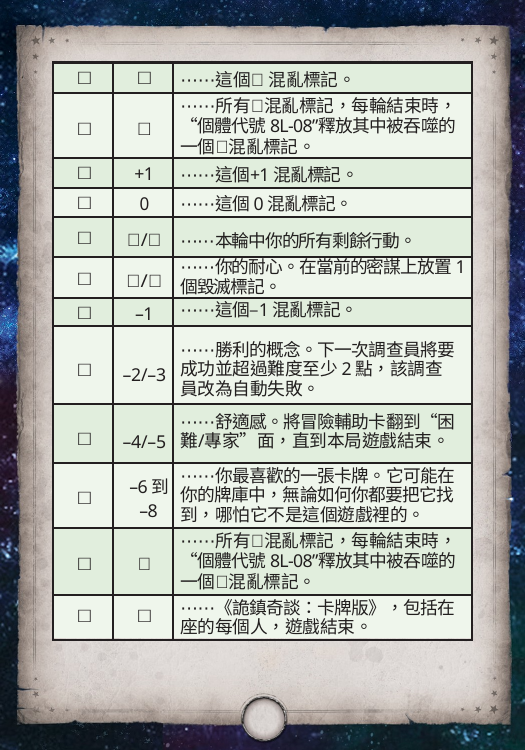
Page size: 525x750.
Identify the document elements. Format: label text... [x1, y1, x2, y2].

picture [0, 0, 525, 750]
table_cell  [54, 258, 112, 297]
table_cell  [114, 529, 172, 594]
table_cell ⋯⋯所有混亂標記，每輪結束時， “個體代號8L-08”釋放其中被吞噬的 一個混亂標記。 [174, 94, 471, 157]
table_cell  [54, 596, 112, 638]
table_cell  [114, 596, 172, 638]
table_cell ⋯⋯舒適感。將冒險輔助卡翻到“困難/專家”面，直到本局遊戲結束。 [174, 405, 471, 462]
table_cell / [114, 258, 172, 297]
table_cell  [54, 464, 112, 527]
table_cell 0 [114, 189, 172, 216]
table_cell  [54, 94, 112, 157]
table_cell ⋯⋯你最喜歡的一張卡牌。它可能在你的牌庫中，無論如何你都要把它找到，哪怕它不是這個遊戲裡的。 [174, 464, 471, 527]
table_cell  [54, 299, 112, 325]
table_cell  [54, 529, 112, 594]
table_cell ⋯⋯本輪中你的所有剩餘行動。 [174, 218, 471, 256]
table_cell ⋯⋯這個–1混亂標記。 [174, 299, 471, 325]
table_cell ⋯⋯《詭鎮奇談：卡牌版》，包括在座的每個人，遊戲結束。 [174, 596, 471, 638]
table_cell ⋯⋯這個+1混亂標記。 [174, 159, 471, 187]
table_cell ⋯⋯這個0混亂標記。 [174, 189, 471, 216]
table_cell ⋯⋯勝利的概念。下一次調查員將要成功並超過難度至少2點，該調查員改為自動失敗。 [174, 327, 471, 403]
table_cell –2/–3 [114, 327, 172, 403]
table_cell  [54, 159, 112, 187]
table_cell –1 [114, 299, 172, 325]
table_header  [54, 64, 112, 92]
table_cell ⋯⋯你的耐心。在當前的密謀上放置1 個毀滅標記。 [174, 258, 471, 297]
table_cell  [54, 327, 112, 403]
table_cell –4/–5 [114, 405, 172, 462]
table_cell  [54, 189, 112, 216]
table_header  [114, 64, 172, 92]
table_cell +1 [114, 159, 172, 187]
table_cell  [114, 94, 172, 157]
table_cell ⋯⋯所有混亂標記，每輪結束時， “個體代號8L-08”釋放其中被吞噬的一個混亂標記。 [174, 529, 471, 594]
table_cell / [114, 218, 172, 256]
table_cell  [54, 405, 112, 462]
table_header ⋯⋯這個 混亂標記。 [174, 64, 471, 92]
table_cell –6到 –8 [114, 464, 172, 527]
table_cell  [54, 218, 112, 256]
